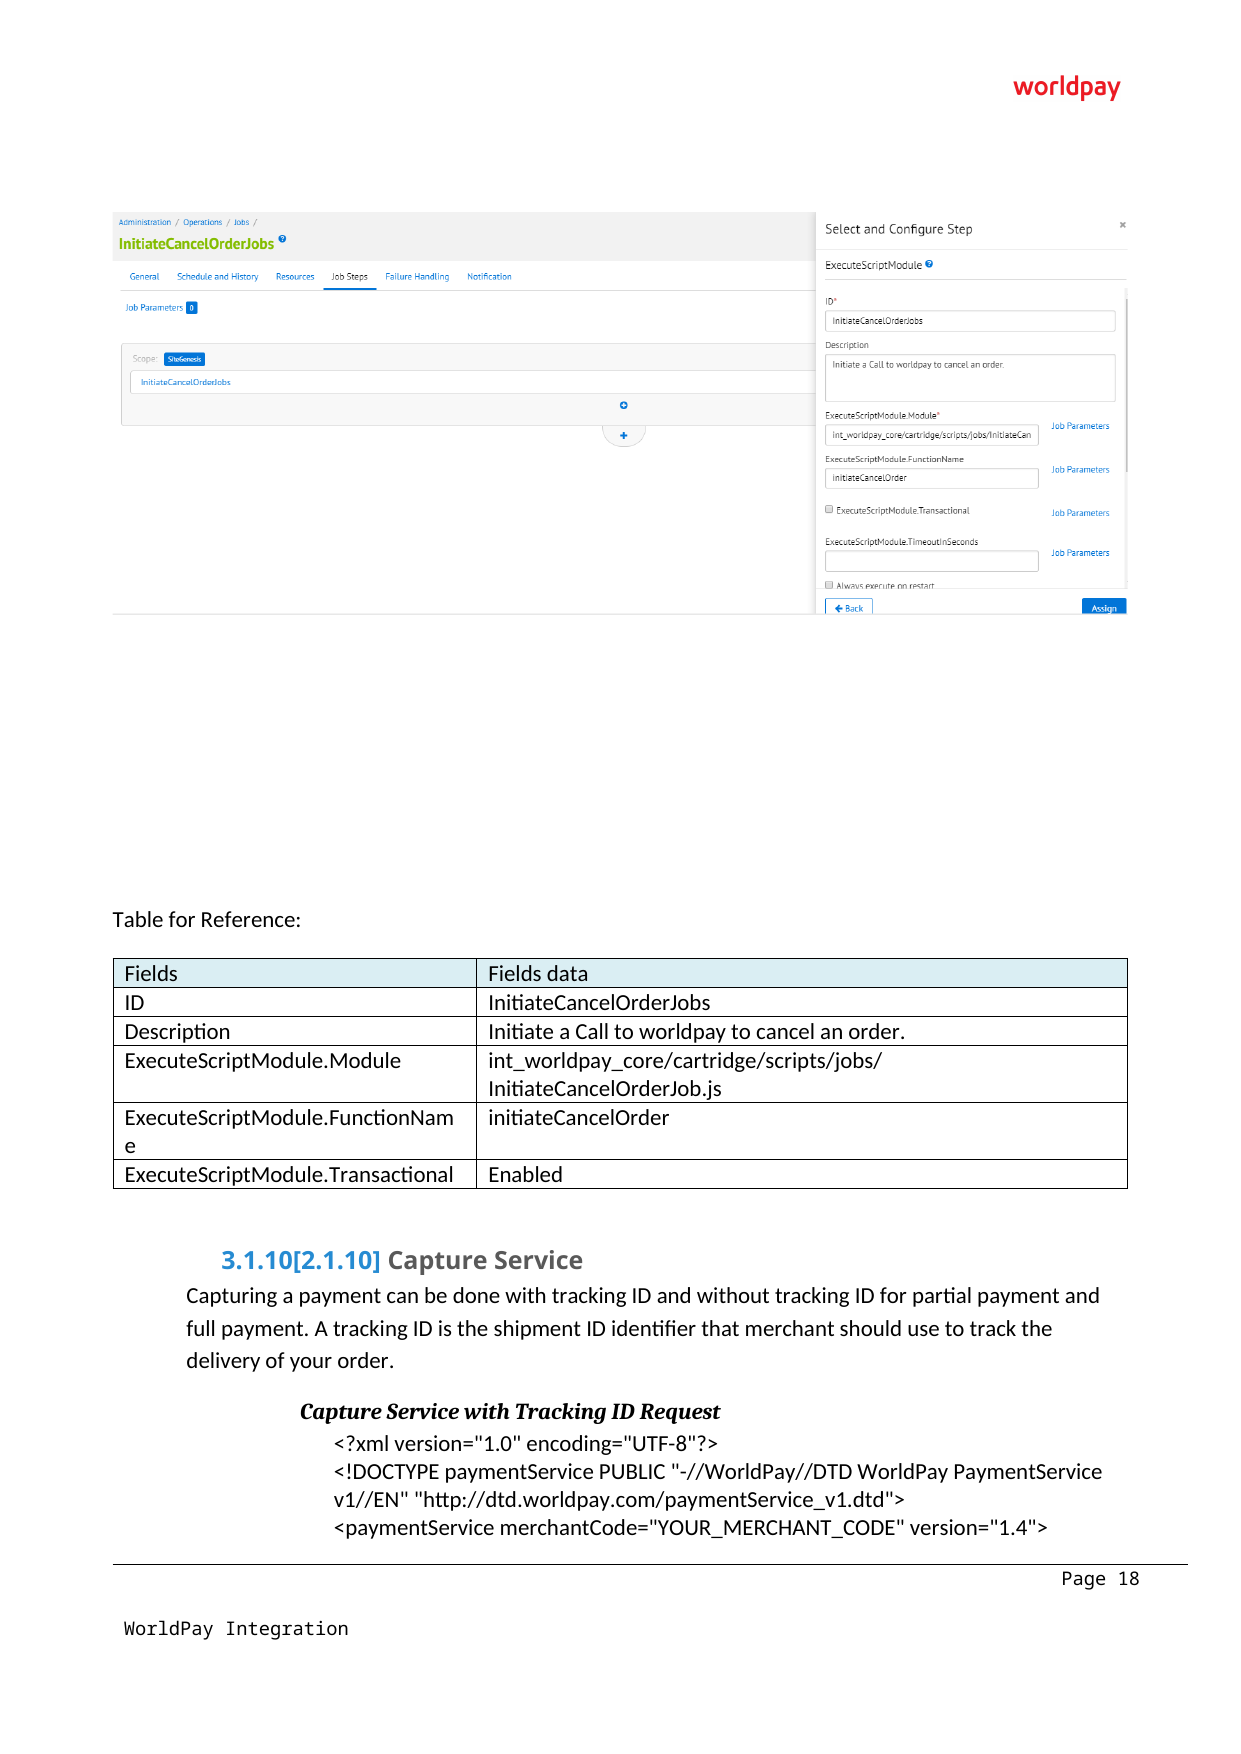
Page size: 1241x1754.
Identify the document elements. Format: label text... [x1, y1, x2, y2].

table_cell initiateCancelOrder [477, 1103, 1127, 1159]
table_cell ExecuteScriptModule.Module [114, 1046, 476, 1102]
table_cell ID [114, 988, 476, 1016]
table_cell ExecuteScriptModule.Transactional [114, 1160, 476, 1188]
table_cell Enabled [477, 1160, 1127, 1188]
table_cell int_worldpay_core/cartridge/scripts/jobs/InitiateCancelOrderJob.js [477, 1046, 1127, 1102]
subtitle Capture Service [221, 1242, 1128, 1276]
table_cell Initiate a Call to worldpay to cancel an order. [477, 1017, 1127, 1045]
text <paymentService merchantCode="YOUR_MERCHANT_CODE" version="1.4"> [334, 1513, 1128, 1541]
picture [112, 212, 1128, 615]
text Table for Reference: [112, 905, 1128, 933]
table_cell InitiateCancelOrderJobs [477, 988, 1127, 1016]
text Capturing a payment can be done with tracking ID and without tracking ID for partial payment and full payment. A tracking ID is the shipment ID identifier that merchant should use to track the delivery of your order. [186, 1282, 1128, 1374]
table_header Fields data [477, 959, 1127, 987]
picture [1012, 75, 1122, 102]
table_cell Description [114, 1017, 476, 1045]
table_header Fields [114, 959, 476, 987]
text <!DOCTYPE paymentService PUBLIC "-//WorldPay//DTD WorldPay PaymentService v1//EN" "http://dtd.worldpay.com/paymentService_v1.dtd"> [334, 1457, 1128, 1513]
text <?xml version="1.0" encoding="UTF-8"?> [334, 1429, 1128, 1457]
subtitle Capture Service with Tracking ID Request [300, 1399, 1128, 1425]
table_cell ExecuteScriptModule.FunctionName [114, 1103, 476, 1159]
